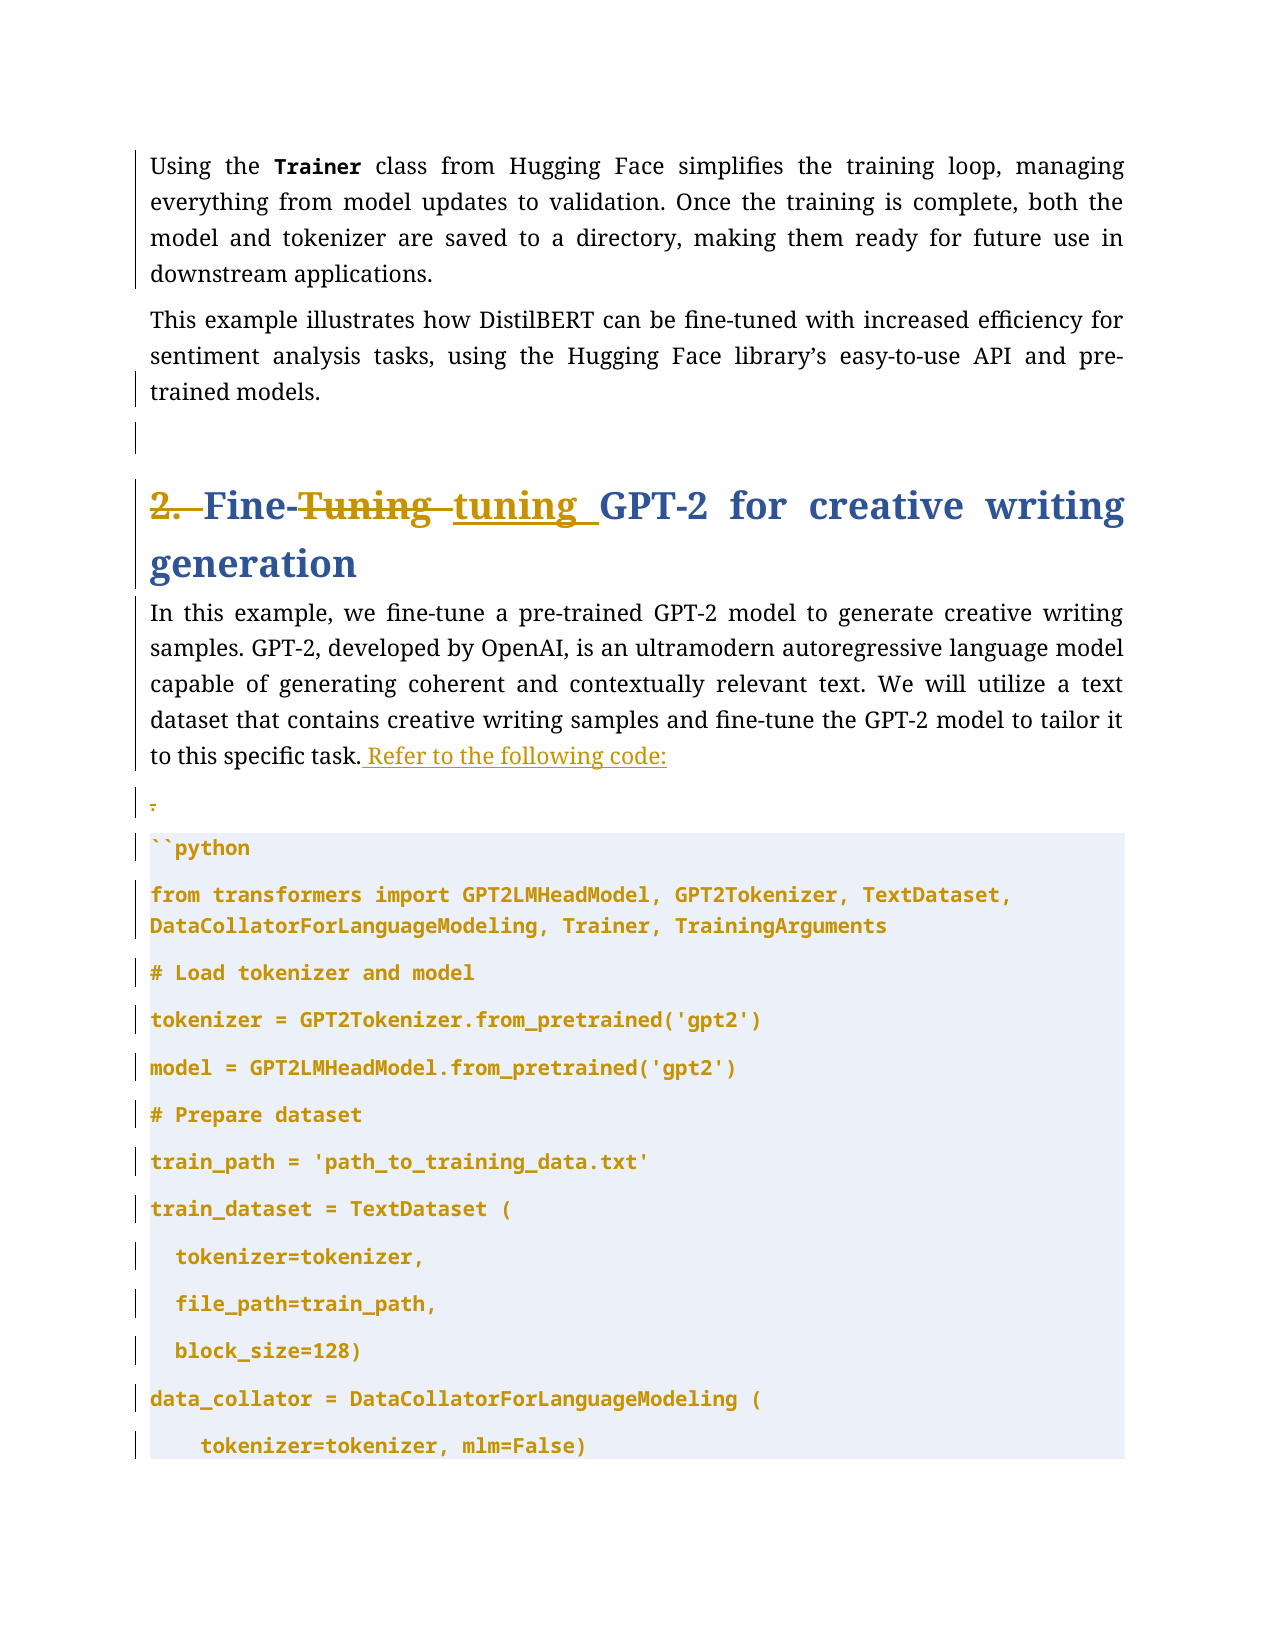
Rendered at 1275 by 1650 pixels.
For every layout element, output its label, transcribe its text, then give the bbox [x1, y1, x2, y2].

text data_collator = DataCollatorForLanguageModeling ( [150, 1384, 1125, 1412]
text Using the Trainer class from Hugging Face simplifies the training loop, managing everything from model updates to validation. Once the training is complete, both the model and tokenizer are saved to a directory, making them ready for future use in downstream applications. [150, 150, 1125, 289]
text block_size=128) [150, 1336, 1125, 1365]
subtitle Fine-GPT-2 for creative writing generation [150, 479, 1125, 589]
text model = GPT2LMHeadModel.from_pretrained('gpt2') [150, 1053, 1125, 1081]
text file_path=train_path, [150, 1289, 1125, 1318]
text # Prepare dataset [150, 1100, 1125, 1128]
text tokenizer=tokenizer, [150, 1242, 1125, 1270]
text from transformers import GPT2LMHeadModel, GPT2Tokenizer, TextDataset, DataCollatorForLanguageModeling, Trainer, TrainingArguments [150, 880, 1125, 939]
text train_path = 'path_to_training_data.txt' [150, 1147, 1125, 1176]
text This example illustrates how DistilBERT can be fine-tuned with increased efficiency for sentiment analysis tasks, using the Hugging Face library’s easy-to-use API and pre-trained models. [150, 304, 1125, 407]
text In this example, we fine-tune a pre-trained GPT-2 model to generate creative writing samples. GPT-2, developed by OpenAI, is an ultramodern autoregressive language model capable of generating coherent and contextually relevant text. We will utilize a text dataset that contains creative writing samples and fine-tune the GPT-2 model to tailor it to this specific task. [150, 596, 1125, 771]
text ``python [150, 833, 1125, 861]
text tokenizer=tokenizer, mlm=False) [150, 1431, 1125, 1459]
text tokenizer = GPT2Tokenizer.from_pretrained('gpt2') [150, 1005, 1125, 1034]
text # Load tokenizer and model [150, 958, 1125, 987]
text train_dataset = TextDataset ( [150, 1194, 1125, 1223]
